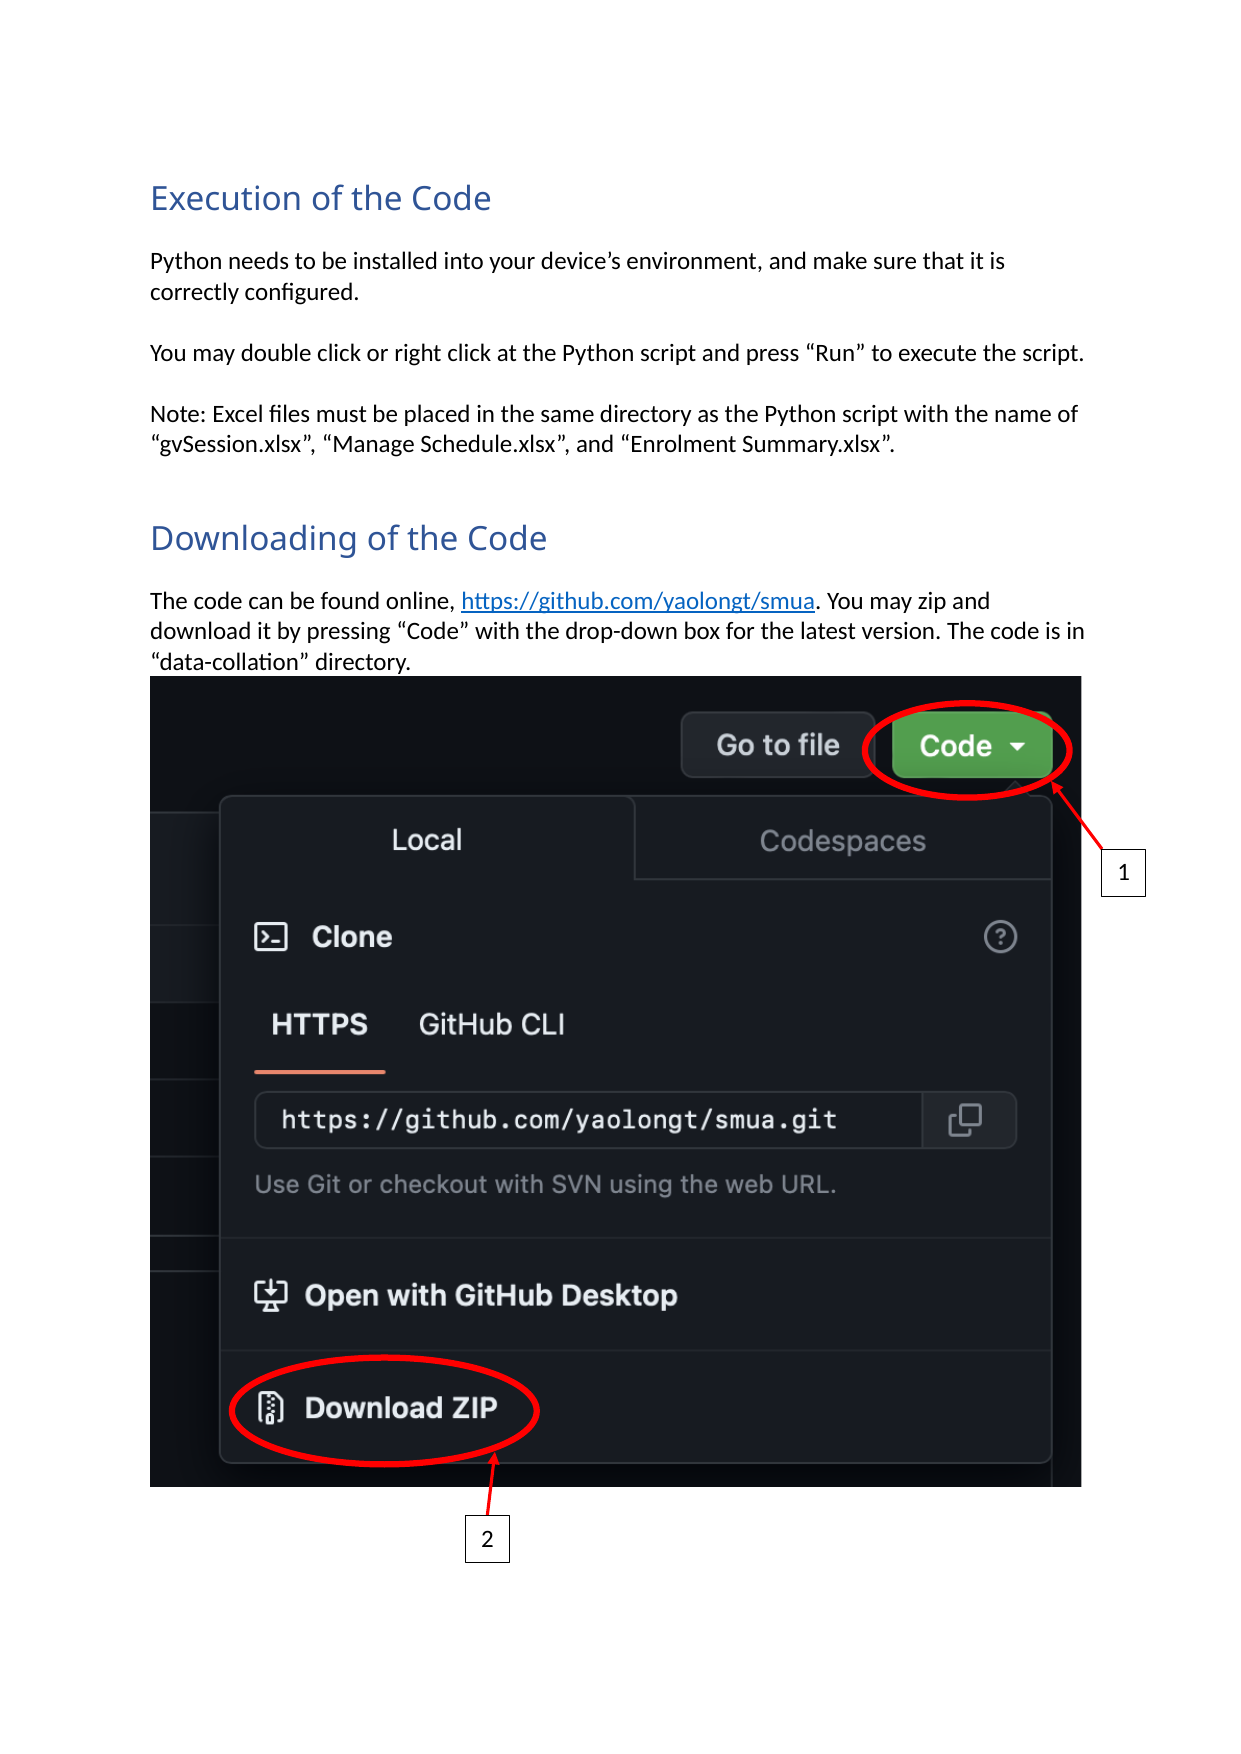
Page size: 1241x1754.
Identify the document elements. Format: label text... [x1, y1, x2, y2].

text Note: Excel files must be placed in the same directory as the Python script with the name of “gvSession.xlsx”, “Manage Schedule.xlsx”, and “Enrolment Summary.xlsx”. [150, 398, 1090, 459]
picture [150, 676, 1082, 1487]
picture [869, 707, 1066, 794]
text You may double click or right click at the Python script and press “Run” to execute the script. [150, 337, 1090, 367]
text The code can be found online, https://github.com/yaolongt/smua. You may zip and download it by pressing “Code” with the drop-down box for the latest version. The code is in “data-collation” directory. [150, 585, 1090, 829]
picture [236, 1361, 533, 1461]
text Python needs to be installed into your device’s environment, and make sure that it is correctly configured. [150, 245, 1090, 306]
subtitle Downloading of the Code [150, 514, 1090, 560]
subtitle Execution of the Code [150, 175, 1090, 220]
